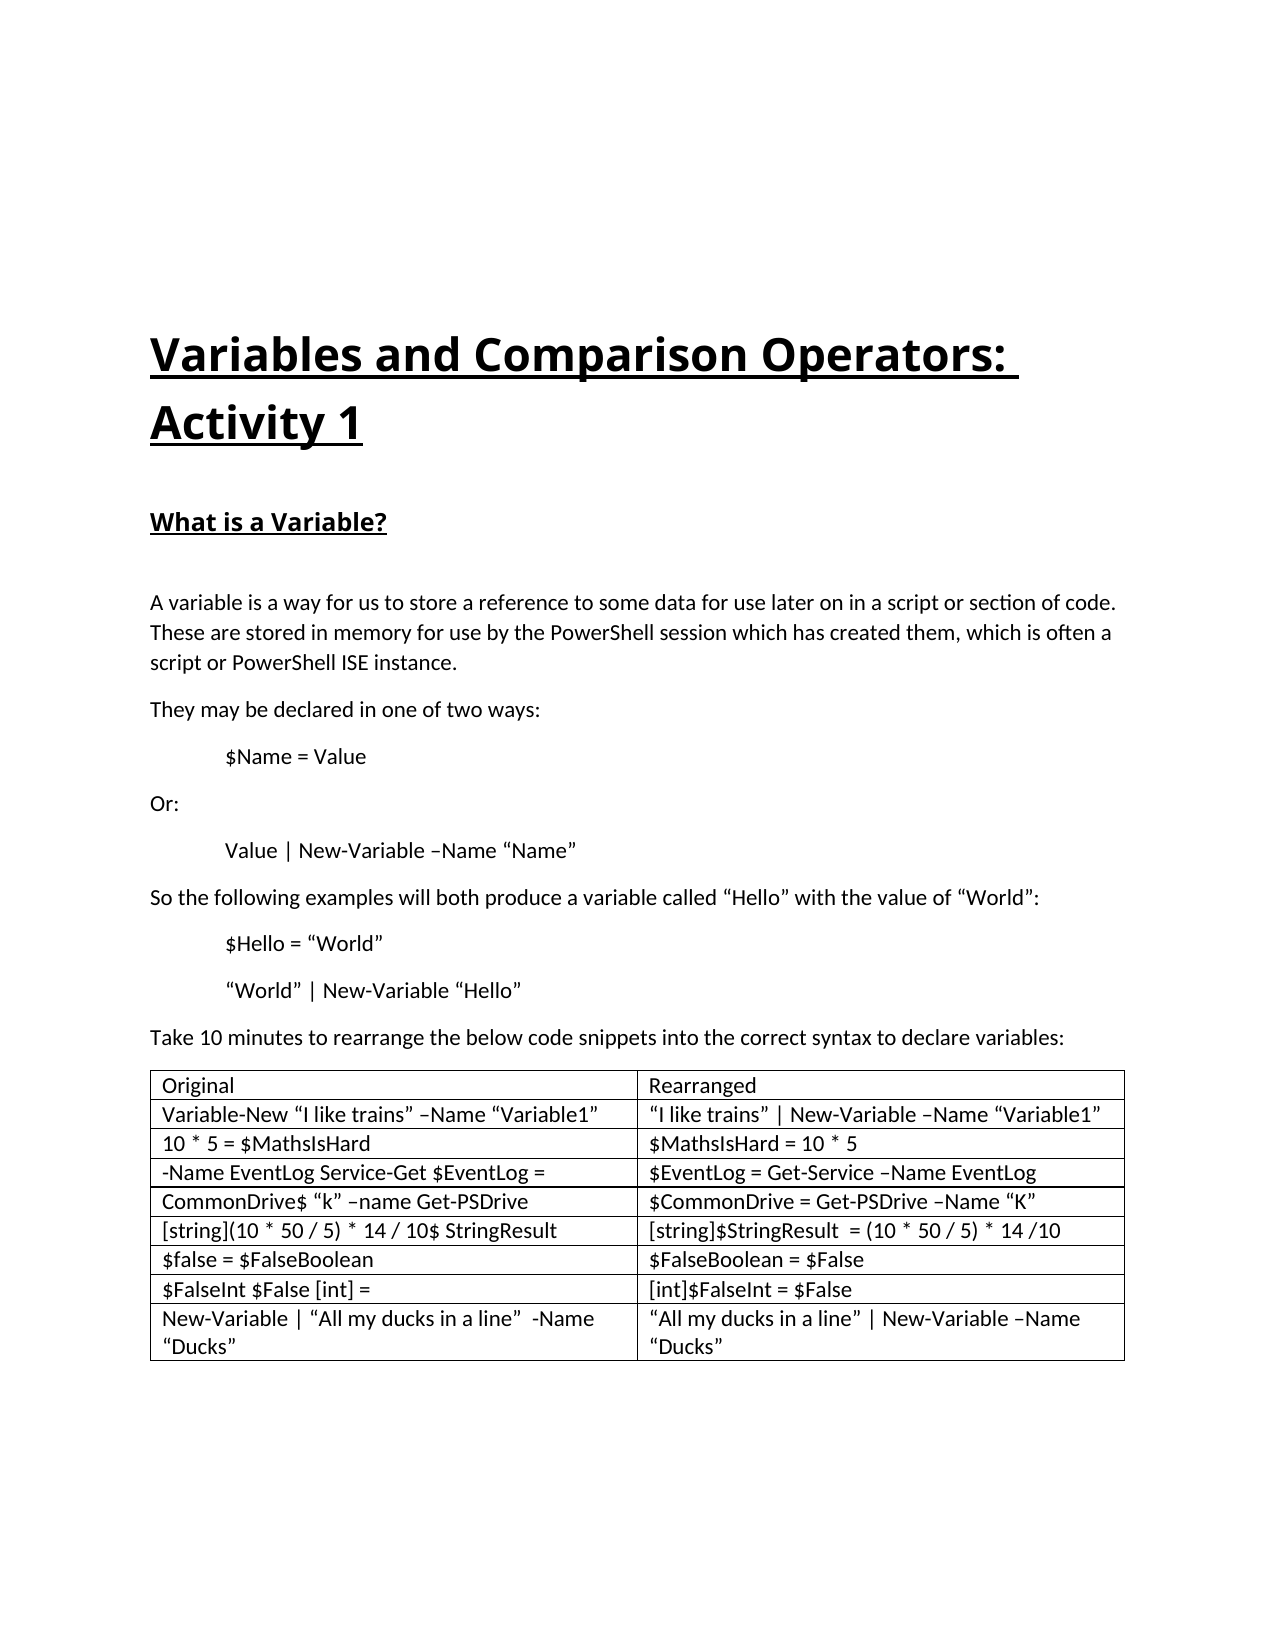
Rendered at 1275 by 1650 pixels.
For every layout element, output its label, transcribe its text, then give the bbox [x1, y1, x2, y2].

subtitle What is a Variable? [150, 504, 1125, 538]
text They may be declared in one of two ways: [150, 695, 1125, 723]
table_header Rearranged [638, 1071, 1124, 1099]
table_cell $FalseInt $False [int] = [151, 1275, 637, 1303]
subtitle Variables and Comparison Operators: Activity 1 [150, 323, 1125, 452]
table_cell [int]$FalseInt = $False [638, 1275, 1124, 1303]
text “World” | New-Variable “Hello” [225, 976, 1125, 1004]
text $Hello = “World” [225, 929, 1125, 958]
table_cell CommonDrive$ “k” –name Get-PSDrive [151, 1188, 637, 1216]
text So the following examples will both produce a variable called “Hello” with the value of “World”: [150, 883, 1125, 911]
table_cell $EventLog = Get-Service –Name EventLog [638, 1159, 1124, 1186]
text Value | New-Variable –Name “Name” [150, 836, 1125, 864]
text $Name = Value [150, 742, 1125, 770]
table_cell $false = $FalseBoolean [151, 1246, 637, 1274]
table_cell “All my ducks in a line” | New-Variable –Name “Ducks” [638, 1304, 1124, 1360]
text A variable is a way for us to store a reference to some data for use later on in a script or section of code. These are stored in memory for use by the PowerShell session which has created them, which is often a script or PowerShell ISE instance. [150, 588, 1125, 676]
table_cell Variable-New “I like trains” –Name “Variable1” [151, 1100, 637, 1128]
table_cell $FalseBoolean = $False [638, 1246, 1124, 1274]
text Or: [150, 789, 1125, 817]
table_header Original [151, 1071, 637, 1099]
text Take 10 minutes to rearrange the below code snippets into the correct syntax to declare variables: [150, 1023, 1125, 1051]
table_cell “I like trains” | New-Variable –Name “Variable1” [638, 1100, 1124, 1128]
table_cell [string]$StringResult = (10 * 50 / 5) * 14 /10 [638, 1217, 1124, 1244]
table_cell New-Variable | “All my ducks in a line” -Name “Ducks” [151, 1304, 637, 1360]
table_cell [string](10 * 50 / 5) * 14 / 10$ StringResult [151, 1217, 637, 1244]
table_cell -Name EventLog Service-Get $EventLog = [151, 1159, 637, 1186]
table_cell $MathsIsHard = 10 * 5 [638, 1129, 1124, 1157]
table_cell $CommonDrive = Get-PSDrive –Name “K” [638, 1188, 1124, 1216]
table_cell 10 * 5 = $MathsIsHard [151, 1129, 637, 1157]
